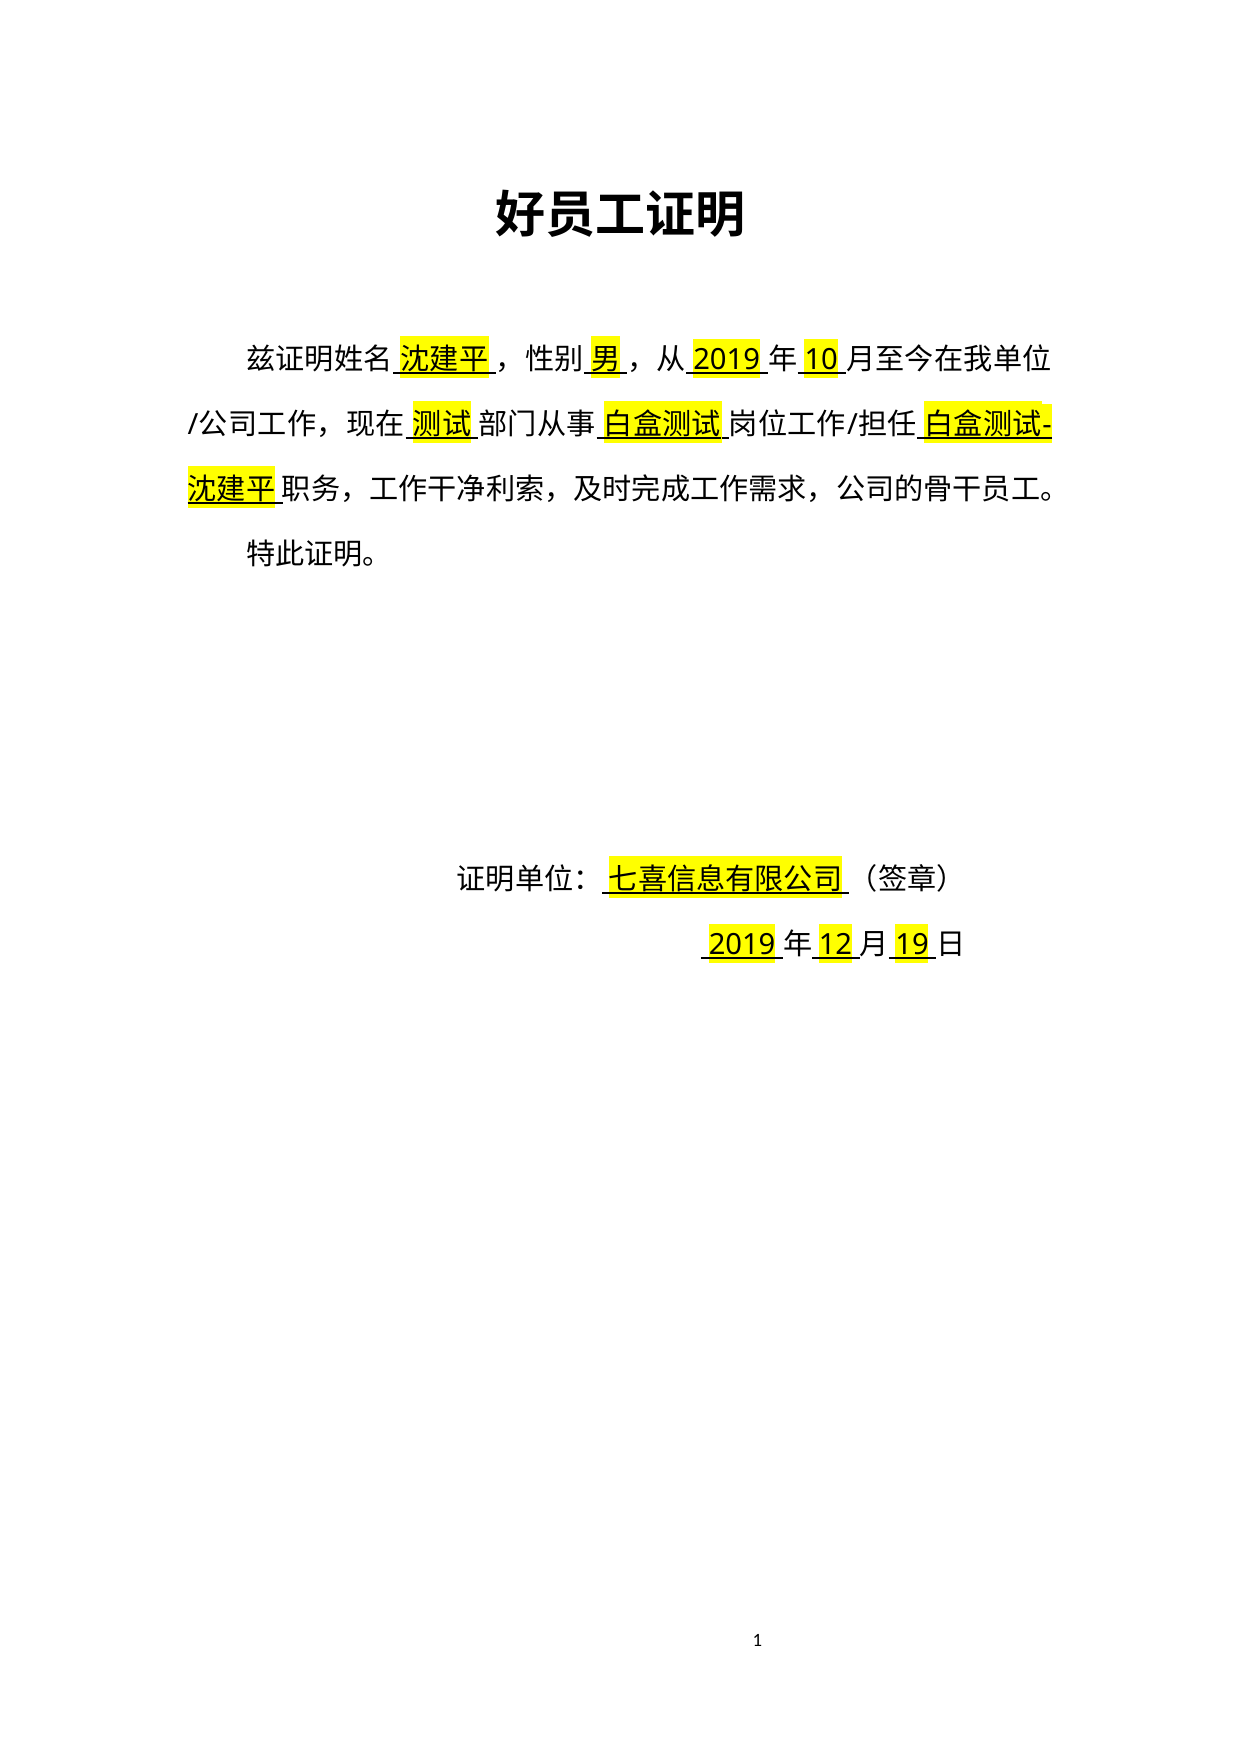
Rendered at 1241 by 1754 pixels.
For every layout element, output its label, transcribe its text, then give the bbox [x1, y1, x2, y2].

text 特此证明。 [187, 519, 1053, 584]
text 兹证明姓名 沈建平 ，性别 男 ，从 2019 年 10 月至今在我单位/公司工作，现在 测试 部门从事 白盒测试 岗位工作/担任 白盒测试-沈建平 职务，工作干净利索，及时完成工作需求，公司的骨干员工。 [187, 324, 1053, 519]
text 好员工证明 [187, 162, 1053, 259]
text 证明单位： 七喜信息有限公司 （签章） [187, 844, 965, 909]
text 2019 年 12 月 19 日 [187, 909, 965, 974]
